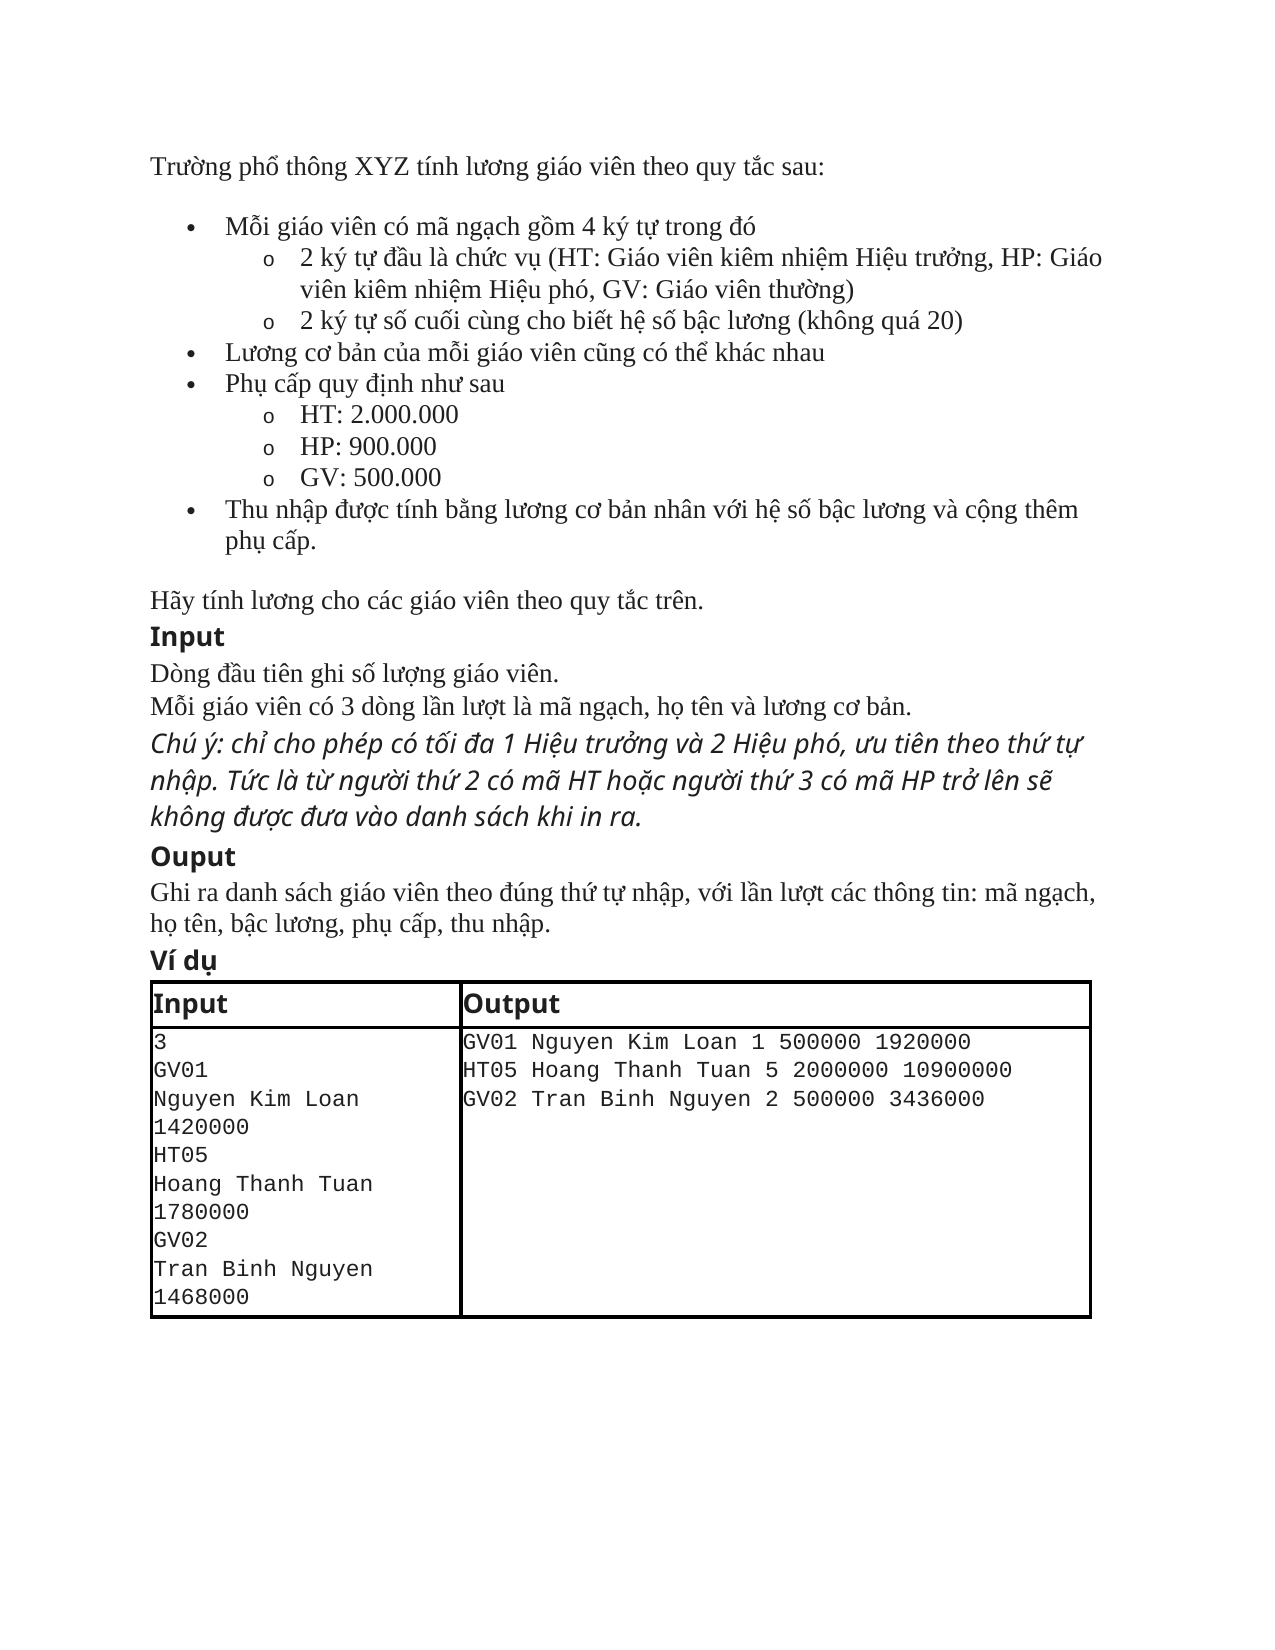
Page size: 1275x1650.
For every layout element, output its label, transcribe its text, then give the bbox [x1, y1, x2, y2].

list Phụ cấp quy định như sau [187, 367, 1125, 398]
text Dòng đầu tiên ghi số lượng giáo viên. [150, 657, 1125, 688]
text Hãy tính lương cho các giáo viên theo quy tắc trên. [150, 584, 1125, 615]
text Ouput [150, 837, 1125, 874]
text Ví dụ [150, 941, 1125, 978]
text Input [150, 618, 1125, 654]
text Chú ý: chỉ cho phép có tối đa 1 Hiệu trưởng và 2 Hiệu phó, ưu tiên theo thứ tự nhập. Tức là từ người thứ 2 có mã HT hoặc người thứ 3 có mã HP trở lên sẽ không được đưa vào danh sách khi in ra. [150, 724, 1125, 835]
text Trường phổ thông XYZ tính lương giáo viên theo quy tắc sau: [150, 150, 1125, 181]
text Ghi ra danh sách giáo viên theo đúng thứ tự nhập, với lần lượt các thông tin: mã ngạch, họ tên, bậc lương, phụ cấp, thu nhập. [150, 876, 1125, 939]
list HT: 2.000.000 [262, 398, 1125, 429]
list 2 ký tự đầu là chức vụ (HT: Giáo viên kiêm nhiệm Hiệu trưởng, HP: Giáo viên kiêm nhiệm Hiệu phó, GV: Giáo viên thường) [262, 241, 1125, 304]
list 2 ký tự số cuối cùng cho biết hệ số bậc lương (không quá 20) [262, 304, 1125, 336]
list GV: 500.000 [262, 461, 1125, 493]
list Thu nhập được tính bằng lương cơ bản nhân với hệ số bậc lương và cộng thêm phụ cấp. [187, 493, 1125, 555]
table_cell GV01 Nguyen Kim Loan 1 500000 1920000 HT05 Hoang Thanh Tuan 5 2000000 10900000 GV02 Tran Binh Nguyen 2 500000 3436000 [463, 1029, 1089, 1315]
text Mỗi giáo viên có 3 dòng lần lượt là mã ngạch, họ tên và lương cơ bản. [150, 691, 1125, 722]
list HP: 900.000 [262, 429, 1125, 461]
table_header Input [153, 984, 459, 1026]
list Lương cơ bản của mỗi giáo viên cũng có thể khác nhau [187, 336, 1125, 367]
table_cell 3 GV01 Nguyen Kim Loan 1420000 HT05 Hoang Thanh Tuan 1780000 GV02 Tran Binh Nguyen 1468000 [153, 1029, 459, 1315]
list Mỗi giáo viên có mã ngạch gồm 4 ký tự trong đó [187, 210, 1125, 241]
table_header Output [463, 984, 1089, 1026]
